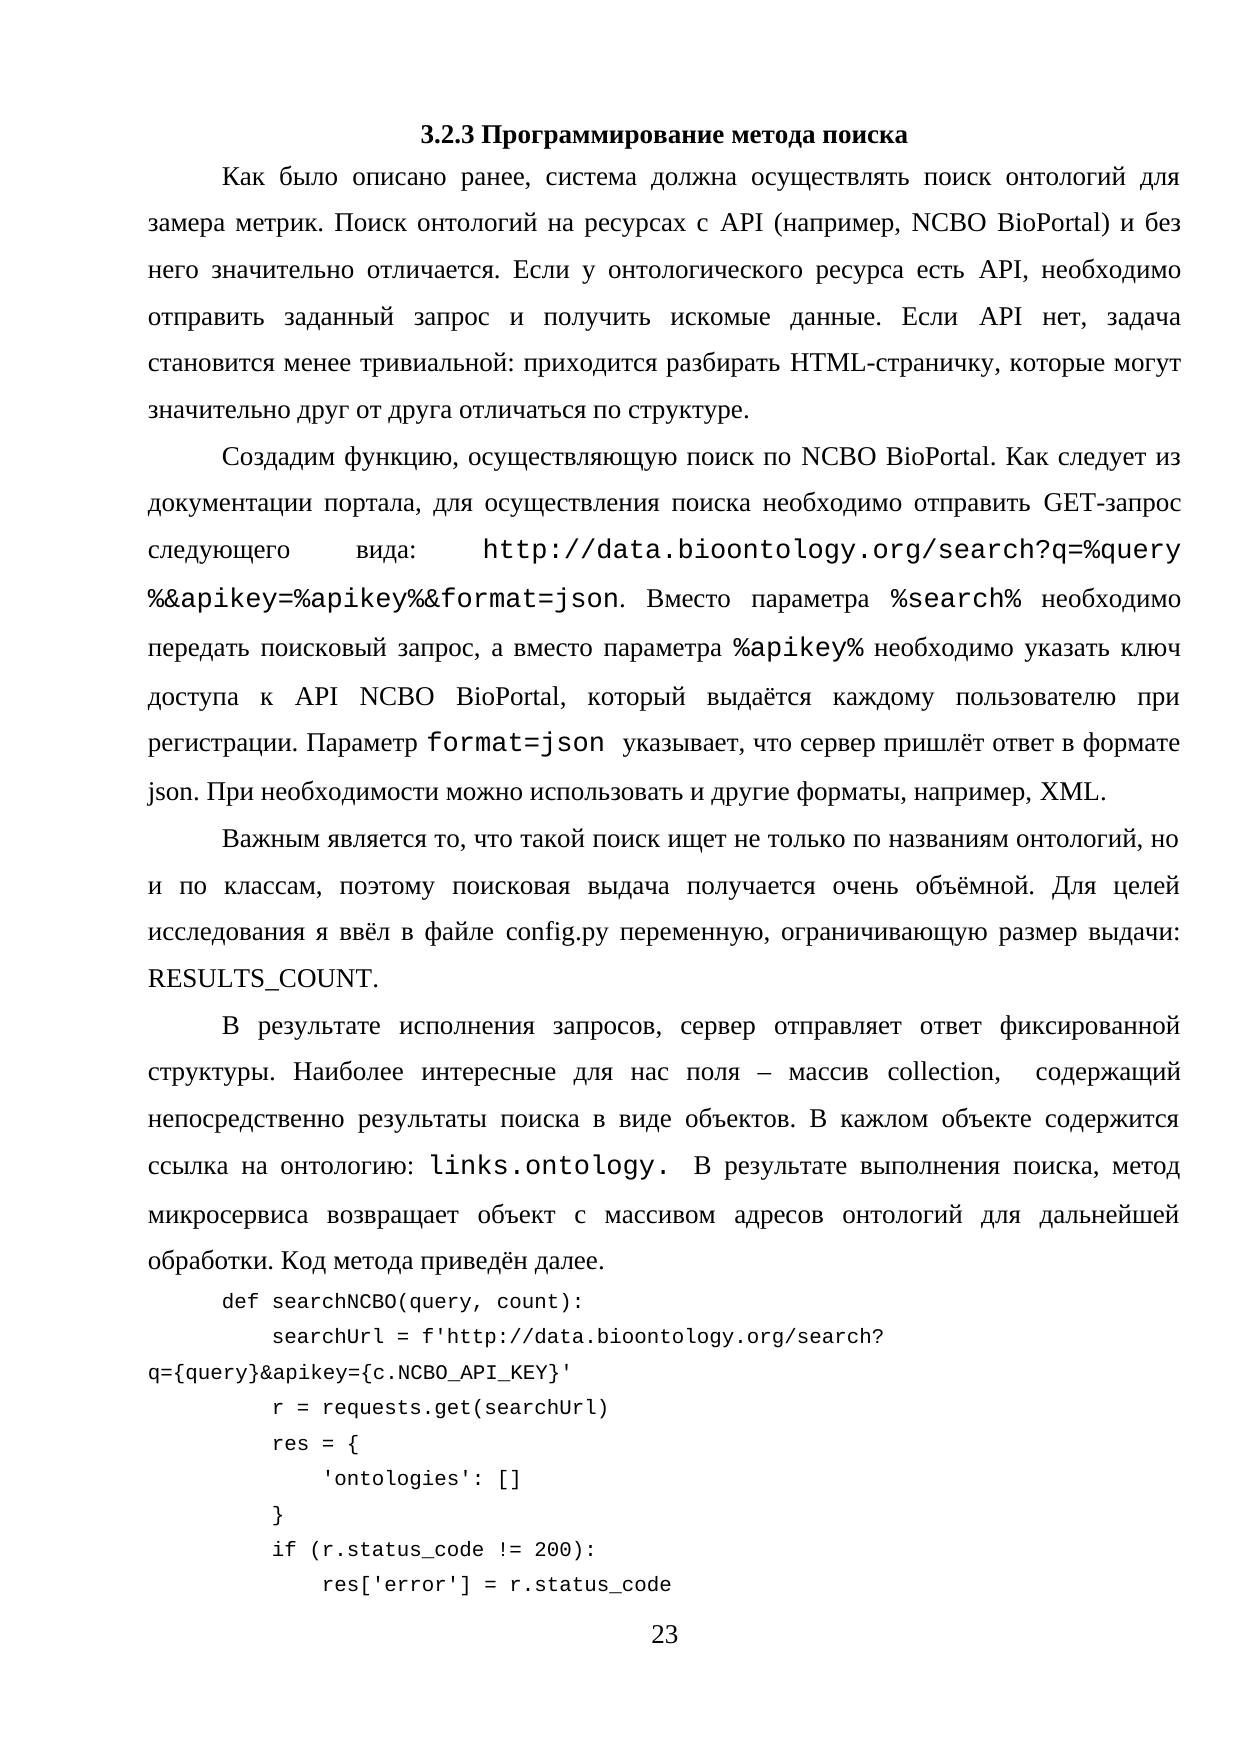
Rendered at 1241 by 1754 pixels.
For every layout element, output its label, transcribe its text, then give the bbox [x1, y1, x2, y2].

text def searchNCBO(query, count): [148, 1291, 1181, 1315]
text r = requests.get(searchUrl) [148, 1397, 1181, 1421]
text В результате исполнения запросов, сервер отправляет ответ фиксированной структуры. Наиболее интересные для нас поля – массив collection, содержащий непосредственно результаты поиска в виде объектов. В кажлом объекте содержится ссылка на онтологию: links.ontology. В результате выполнения поиска, метод микросервиса возвращает объект с массивом адресов онтологий для дальнейшей обработки. Код метода приведён далее. [148, 1009, 1181, 1276]
text Важным является то, что такой поиск ищет не только по названиям онтологий, но и по классам, поэтому поисковая выдача получается очень объёмной. Для целей исследования я ввёл в файле config.py переменную, ограничивающую размер выдачи: RESULTS_COUNT. [148, 822, 1181, 993]
text res['error'] = r.status_code [148, 1574, 1181, 1598]
text searchUrl = f'http://data.bioontology.org/search?q={query}&apikey={c.NCBO_API_KEY}' [148, 1327, 1181, 1386]
text } [148, 1504, 1181, 1527]
text res = { [148, 1433, 1181, 1456]
text if (r.status_code != 200): [148, 1539, 1181, 1563]
text Как было описано ранее, система должна осуществлять поиск онтологий для замера метрик. Поиск онтологий на ресурсах с API (например, NCBO BioPortal) и без него значительно отличается. Если у онтологического ресурса есть API, необходимо отправить заданный запрос и получить искомые данные. Если API нет, задача становится менее тривиальной: приходится разбирать HTML-страничку, которые могут значительно друг от друга отличаться по структуре. [148, 160, 1181, 424]
list 3.2.3 Программирование метода поиска [148, 118, 1181, 149]
text Создадим функцию, осуществляющую поиск по NCBO BioPortal. Как следует из документации портала, для осуществления поиска необходимо отправить GET-запрос следующего вида: http://data.bioontology.org/search?q=%query%&apikey=%apikey%&format=json. Вместо параметра %search% необходимо передать поисковый запрос, а вместо параметра %apikey% необходимо указать ключ доступа к API NCBO BioPortal, который выдаётся каждому пользователю при регистрации. Параметр format=json указывает, что сервер пришлёт ответ в формате json. При необходимости можно использовать и другие форматы, например, XML. [148, 440, 1181, 807]
text 'ontologies': [] [148, 1468, 1181, 1492]
